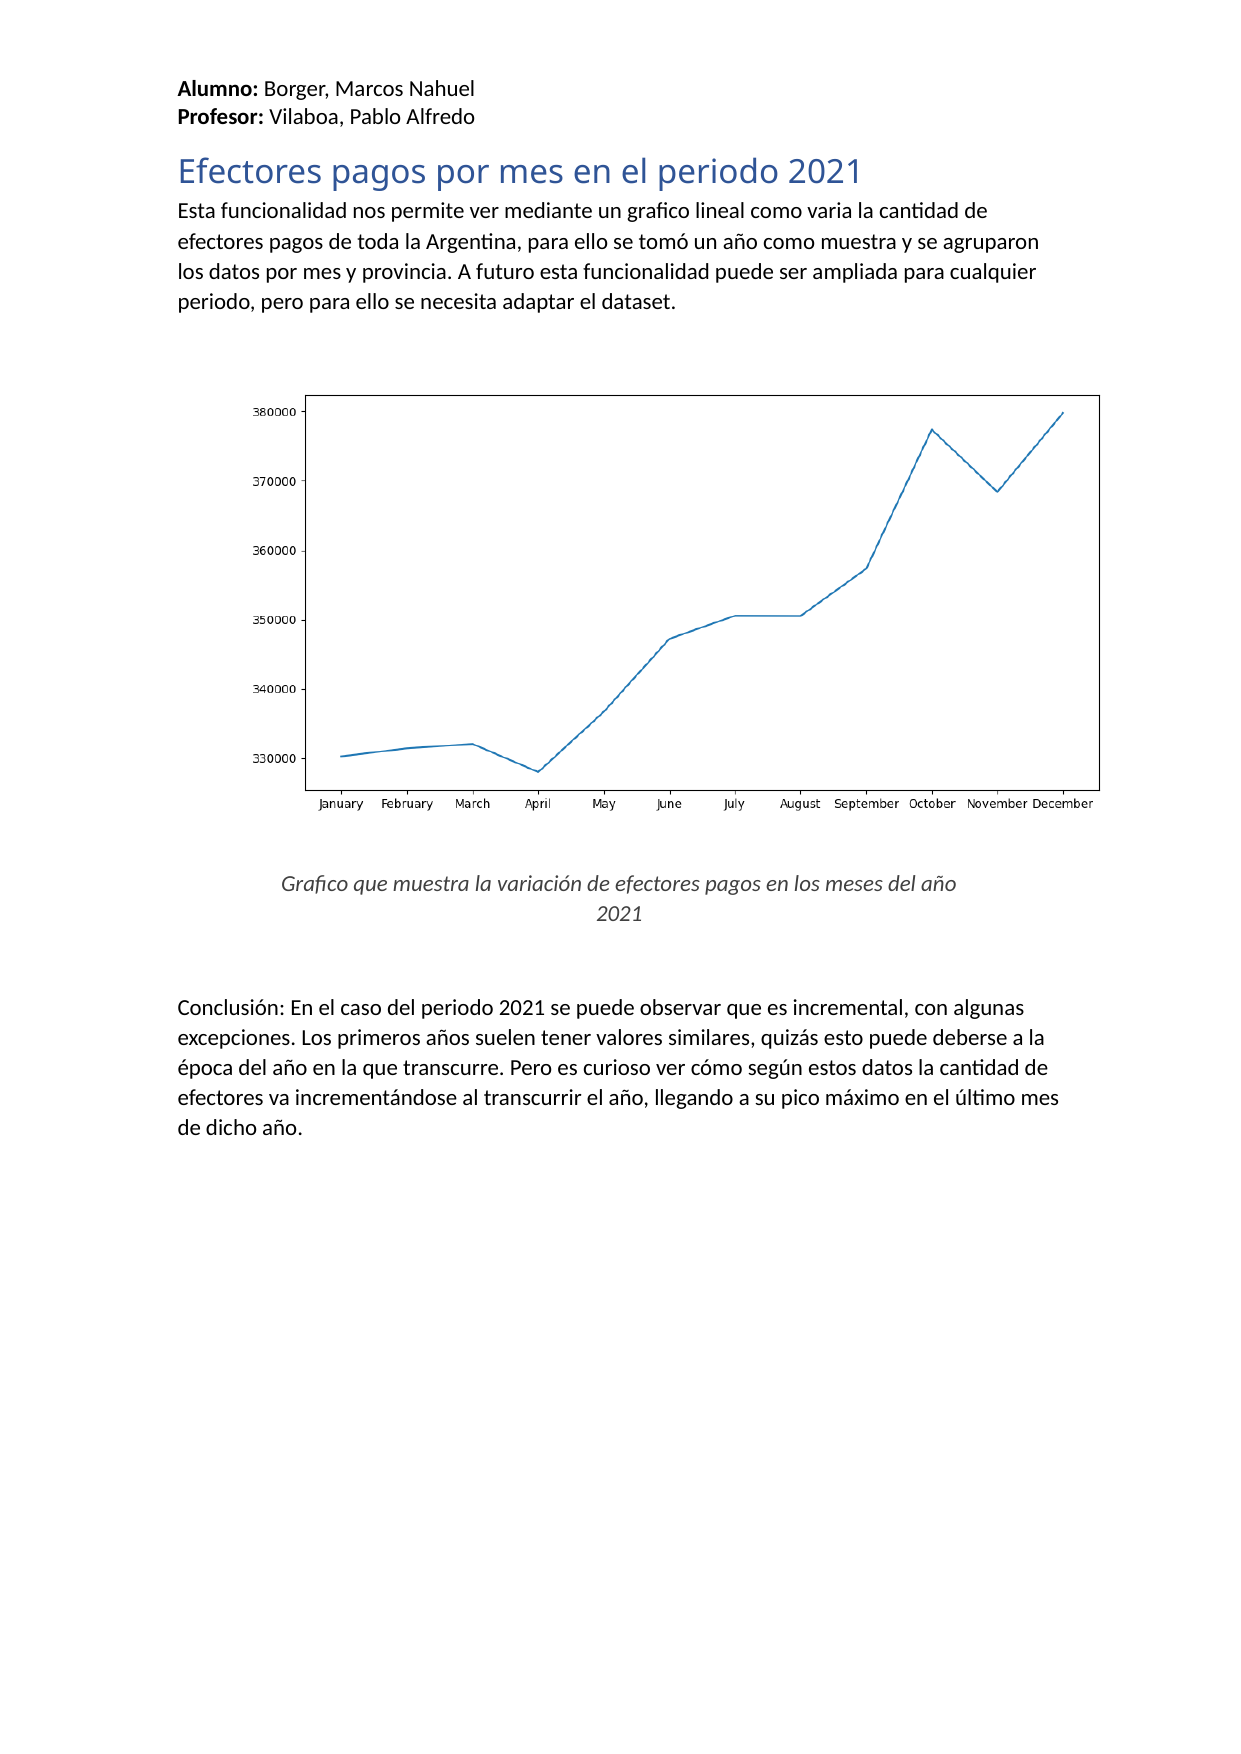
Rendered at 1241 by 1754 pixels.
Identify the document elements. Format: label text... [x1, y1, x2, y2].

picture [177, 334, 1201, 846]
text Conclusión: En el caso del periodo 2021 se puede observar que es incremental, con algunas excepciones. Los primeros años suelen tener valores similares, quizás esto puede deberse a la época del año en la que transcurre. Pero es curioso ver cómo según estos datos la cantidad de efectores va incrementándose al transcurrir el año, llegando a su pico máximo en el último mes de dicho año. [177, 993, 1063, 1142]
subtitle Efectores pagos por mes en el periodo 2021 [177, 148, 1063, 193]
text Esta funcionalidad nos permite ver mediante un grafico lineal como varia la cantidad de efectores pagos de toda la Argentina, para ello se tomó un año como muestra y se agruparon los datos por mes y provincia. A futuro esta funcionalidad puede ser ampliada para cualquier periodo, pero para ello se necesita adaptar el dataset. [177, 197, 1063, 315]
text Grafico que muestra la variación de efectores pagos en los meses del año 2021 [267, 869, 973, 927]
